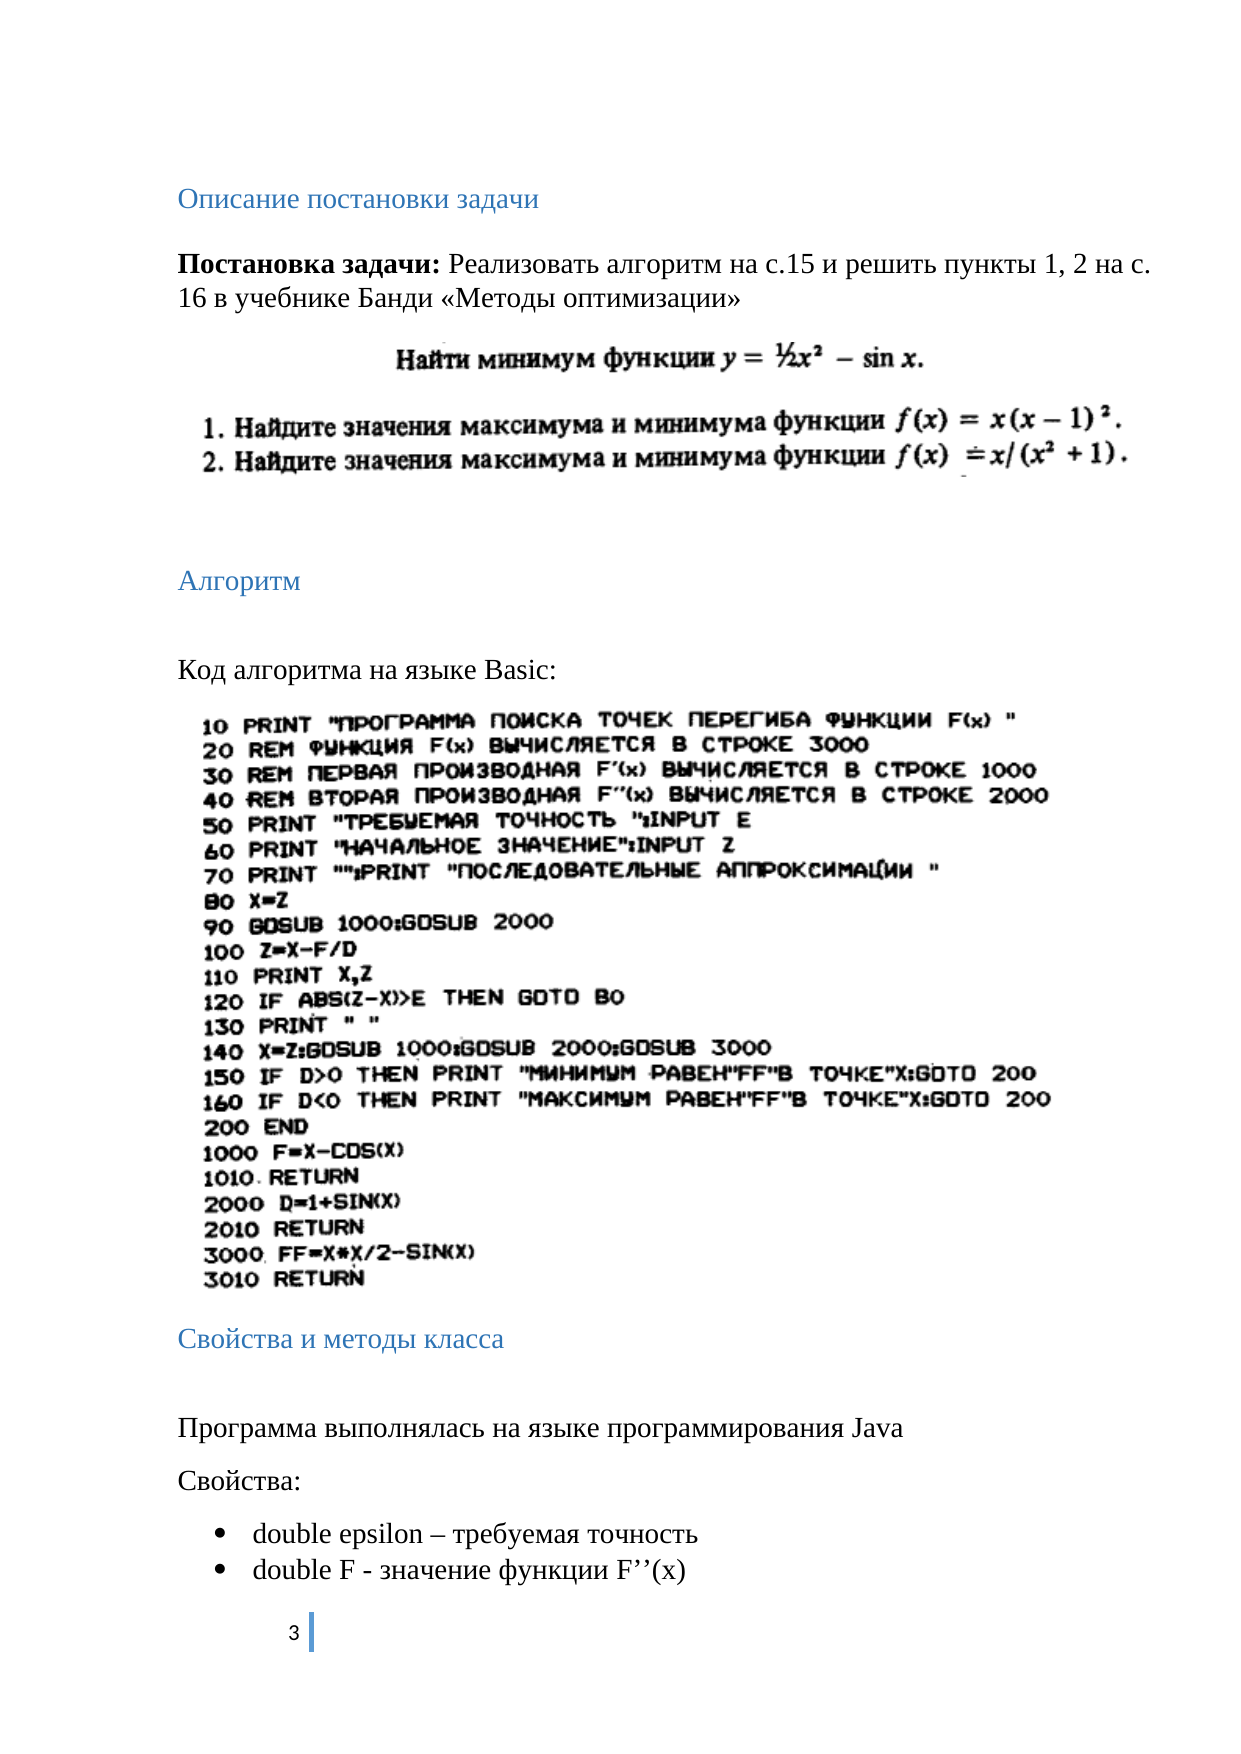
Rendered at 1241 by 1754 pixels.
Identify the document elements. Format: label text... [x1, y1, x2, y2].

picture [177, 705, 1073, 1295]
picture [195, 402, 1134, 477]
text Программа выполнялась на языке программирования Java [177, 1410, 1152, 1444]
picture [391, 342, 938, 374]
text Постановка задачи: Реализовать алгоритм на с.15 и решить пункты 1, 2 на с. 16 в учебнике Банди «Методы оптимизации» [177, 246, 1152, 313]
subtitle Алгоритм [177, 563, 1152, 597]
text Свойства: [177, 1463, 1152, 1497]
list double F - значение функции F’’(x) [215, 1552, 1152, 1586]
subtitle Свойства и методы класса [177, 1321, 1152, 1355]
subtitle Описание постановки задачи [177, 181, 1152, 214]
text Код алгоритма на языке Basic: [177, 652, 1152, 686]
list double epsilon – требуемая точность [215, 1516, 1152, 1549]
